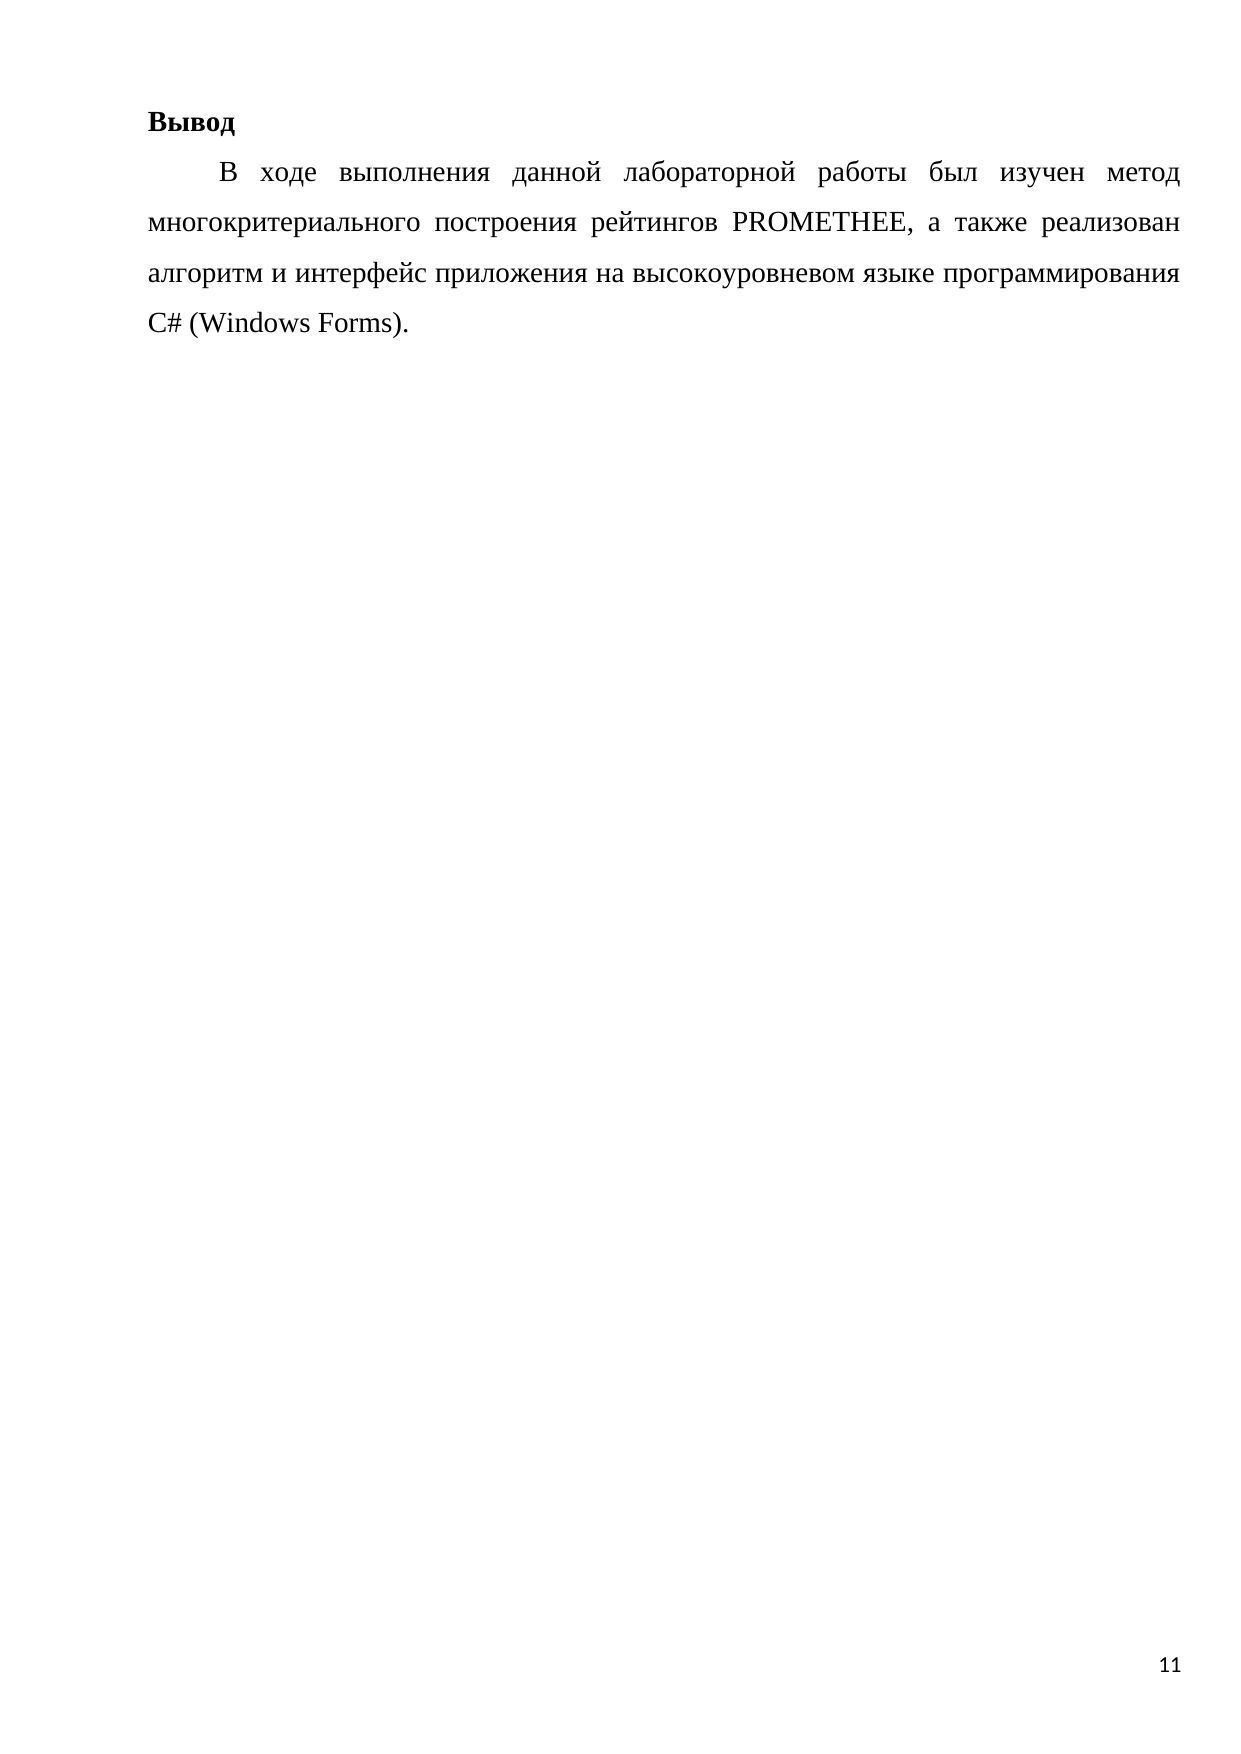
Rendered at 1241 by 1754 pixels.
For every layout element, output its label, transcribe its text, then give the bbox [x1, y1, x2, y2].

text В ходе выполнения данной лабораторной работы был изучен метод многокритериального построения рейтингов PROMETHEE, а также реализован алгоритм и интерфейс приложения на высокоуровневом языке программирования C# (Windows Forms). [148, 154, 1181, 339]
text Вывод [148, 104, 1181, 137]
